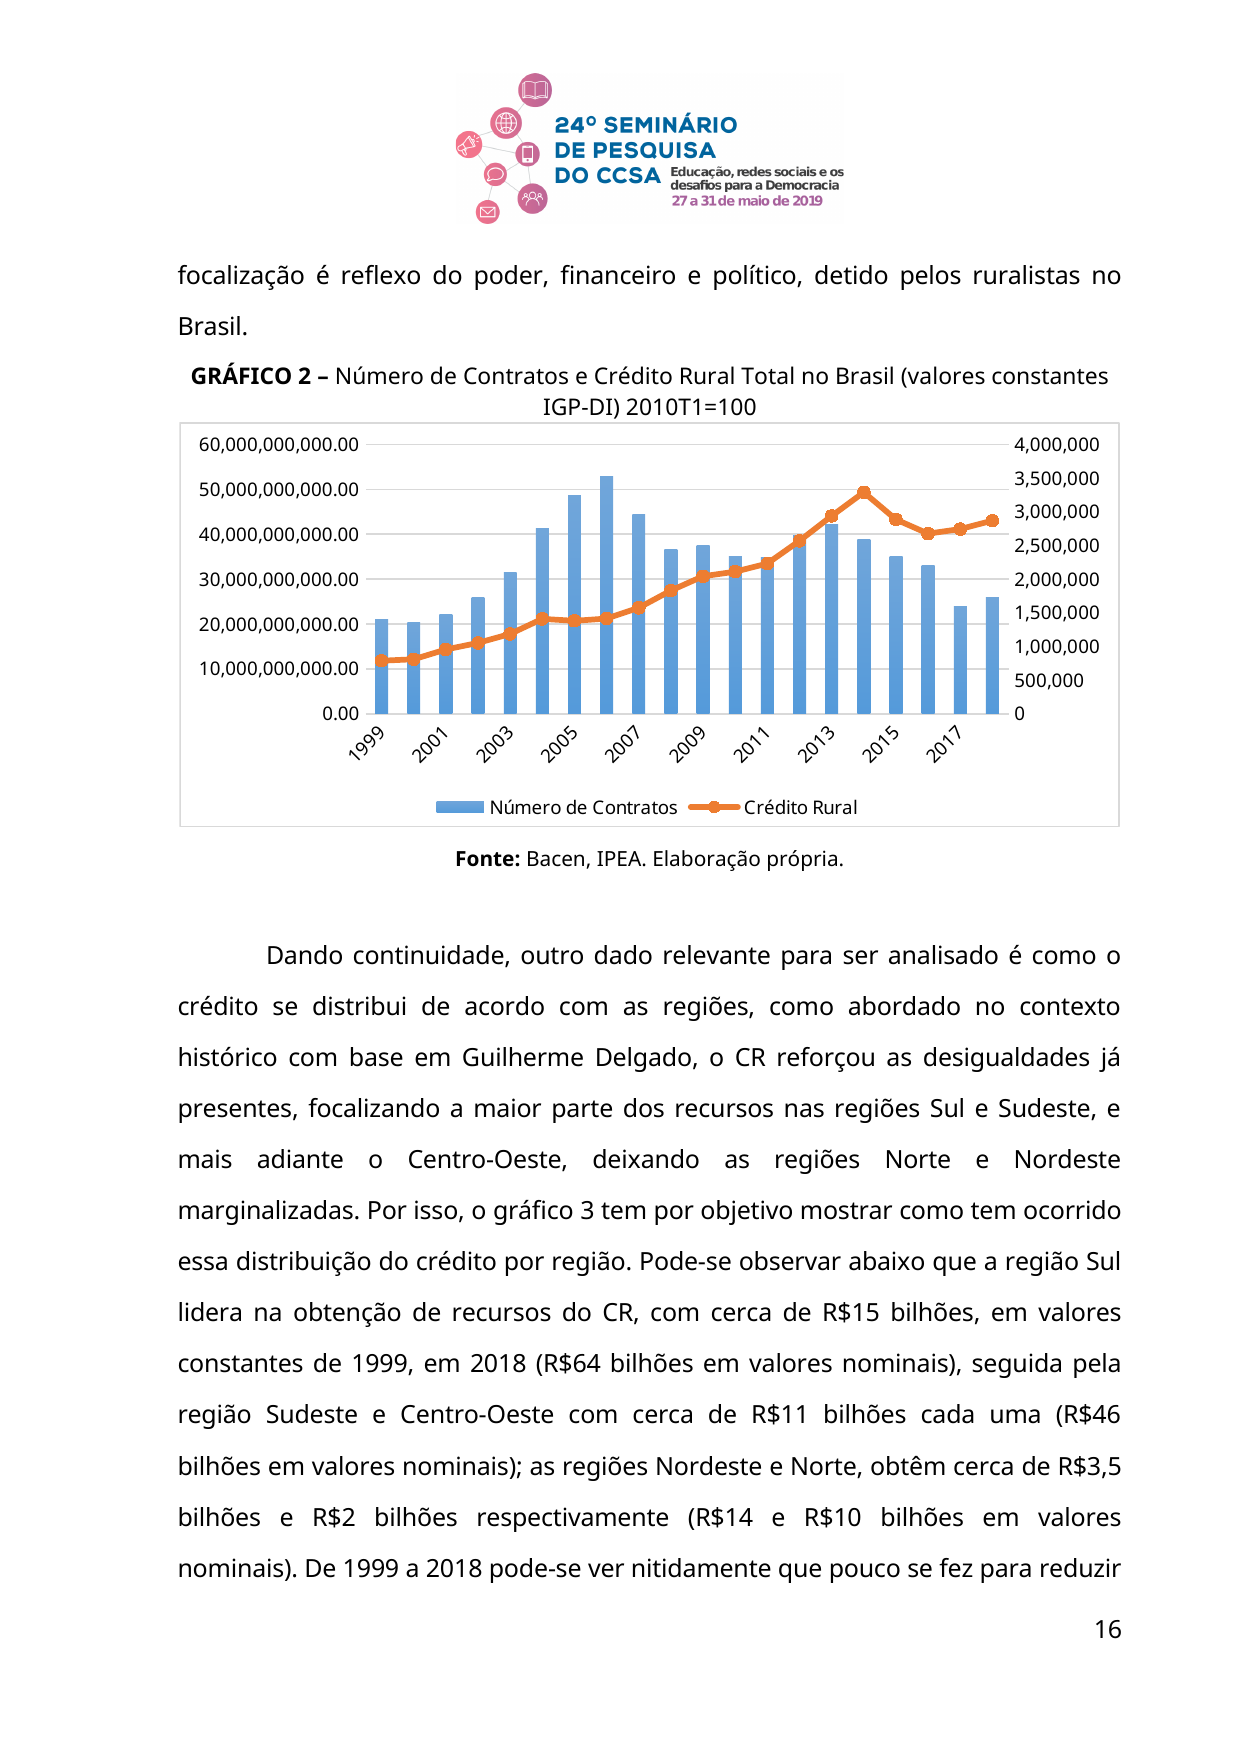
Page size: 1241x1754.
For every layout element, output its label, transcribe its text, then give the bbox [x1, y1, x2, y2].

text GRÁFICO 2 – Número de Contratos e Crédito Rural Total no Brasil (valores constantes IGP-DI) 2010T1=100 [177, 360, 1122, 422]
picture [455, 73, 844, 224]
text Fonte: Bacen, IPEA. Elaboração própria. [177, 844, 1122, 873]
